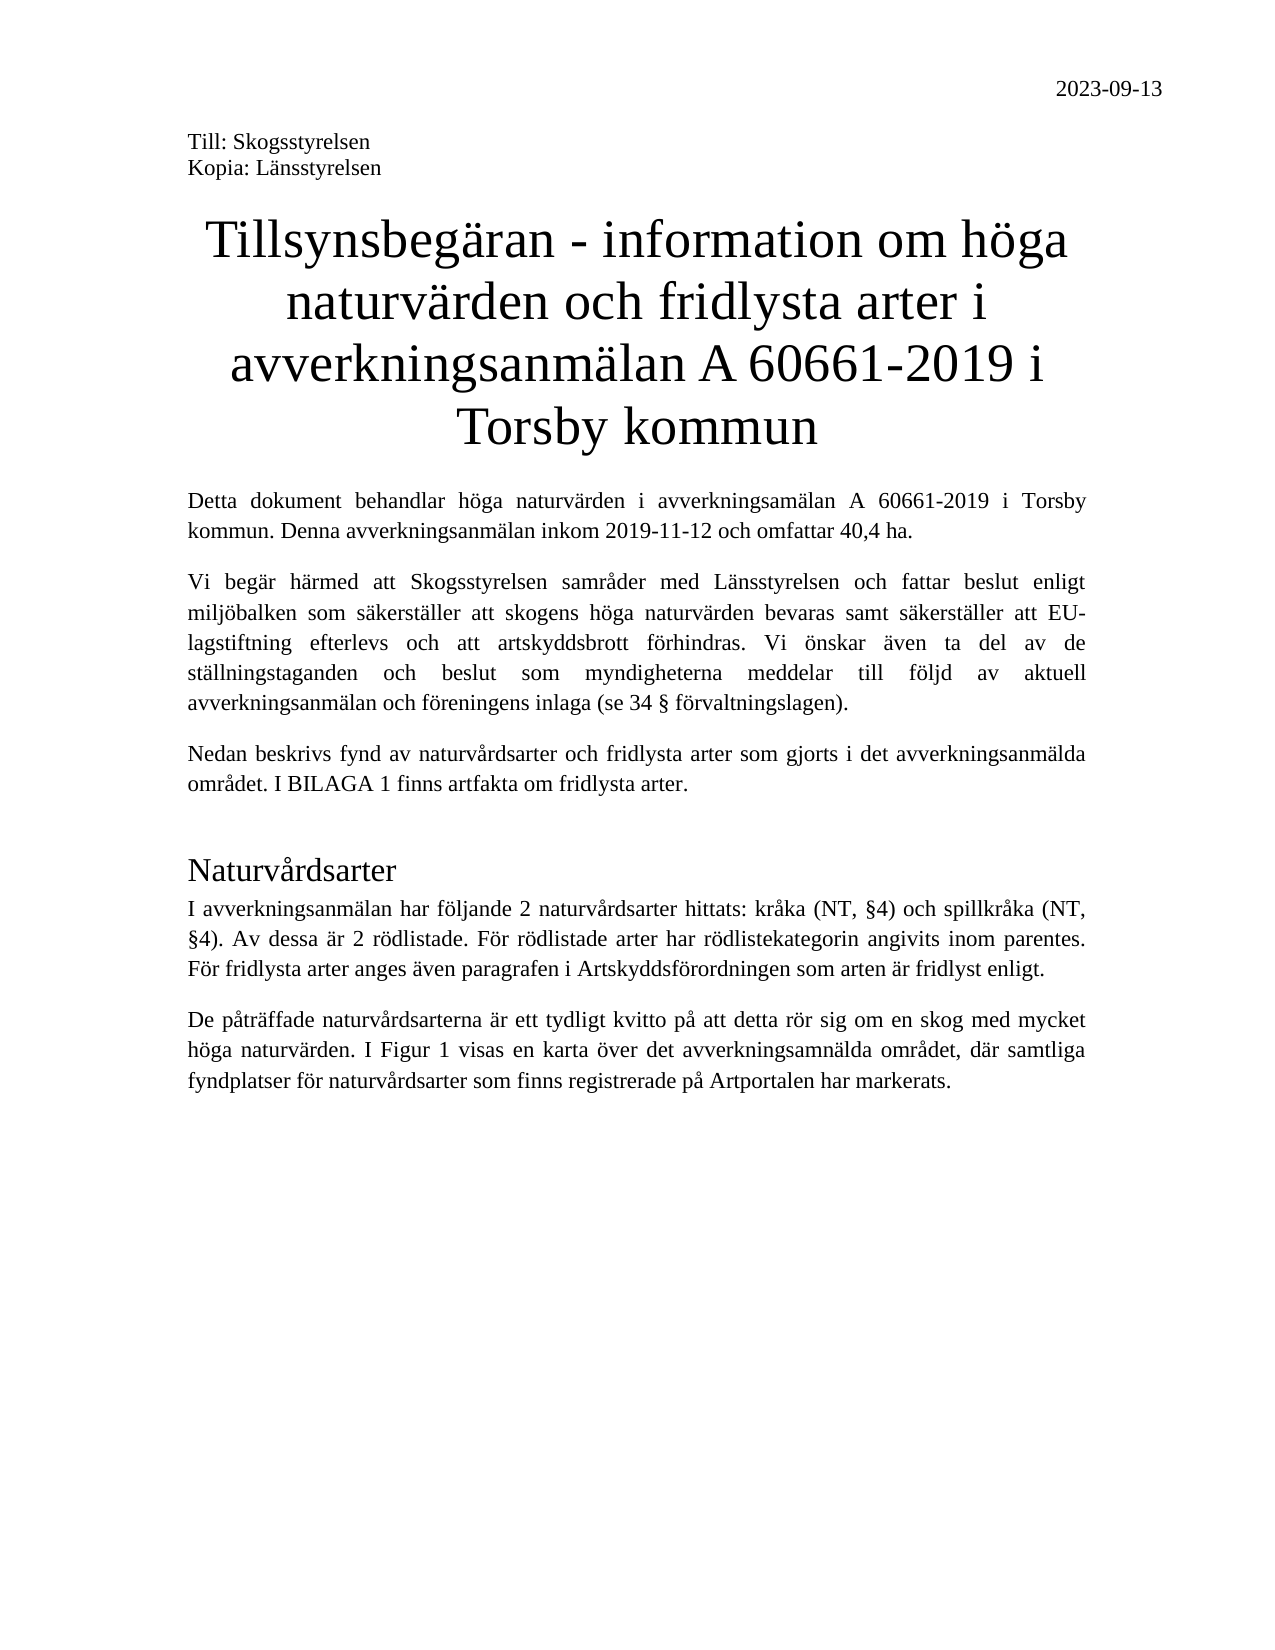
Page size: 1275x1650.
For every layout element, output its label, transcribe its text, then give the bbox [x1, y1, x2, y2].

text Vi begär härmed att Skogsstyrelsen samråder med Länsstyrelsen och fattar beslut enligt miljöbalken som säkerställer att skogens höga naturvärden bevaras samt säkerställer att EU-lagstiftning efterlevs och att artskyddsbrott förhindras. Vi önskar även ta del av de ställningstaganden och beslut som myndigheterna meddelar till följd av aktuell avverkningsanmälan och föreningens inlaga (se 34 § förvaltningslagen). [187, 568, 1087, 716]
text Nedan beskrivs fynd av naturvårdsarter och fridlysta arter som gjorts i det avverkningsanmälda området. I BILAGA 1 finns artfakta om fridlysta arter. [187, 740, 1087, 797]
subtitle Naturvårdsarter [187, 851, 1087, 889]
text Detta dokument behandlar höga naturvärden i avverkningsamälan A 60661-2019 i Torsby kommun. Denna avverkningsanmälan inkom 2019-11-12 och omfattar 40,4 ha. [187, 487, 1087, 544]
text I avverkningsanmälan har följande 2 naturvårdsarter hittats: kråka (NT, §4) och spillkråka (NT, §4). Av dessa är 2 rödlistade. För rödlistade arter har rödlistekategorin angivits inom parentes. För fridlysta arter anges även paragrafen i Artskyddsförordningen som arten är fridlyst enligt. [187, 895, 1087, 982]
title Tillsynsbegäran - information om höga naturvärden och fridlysta arter i avverkningsanmälan A 60661-2019 i Torsby kommun [187, 207, 1087, 456]
text De påträffade naturvårdsarterna är ett tydligt kvitto på att detta rör sig om en skog med mycket höga naturvärden. I Figur 1 visas en karta över det avverkningsamnälda området, där samtliga fyndplatser för naturvårdsarter som finns registrerade på Artportalen har markerats. [187, 1006, 1087, 1093]
